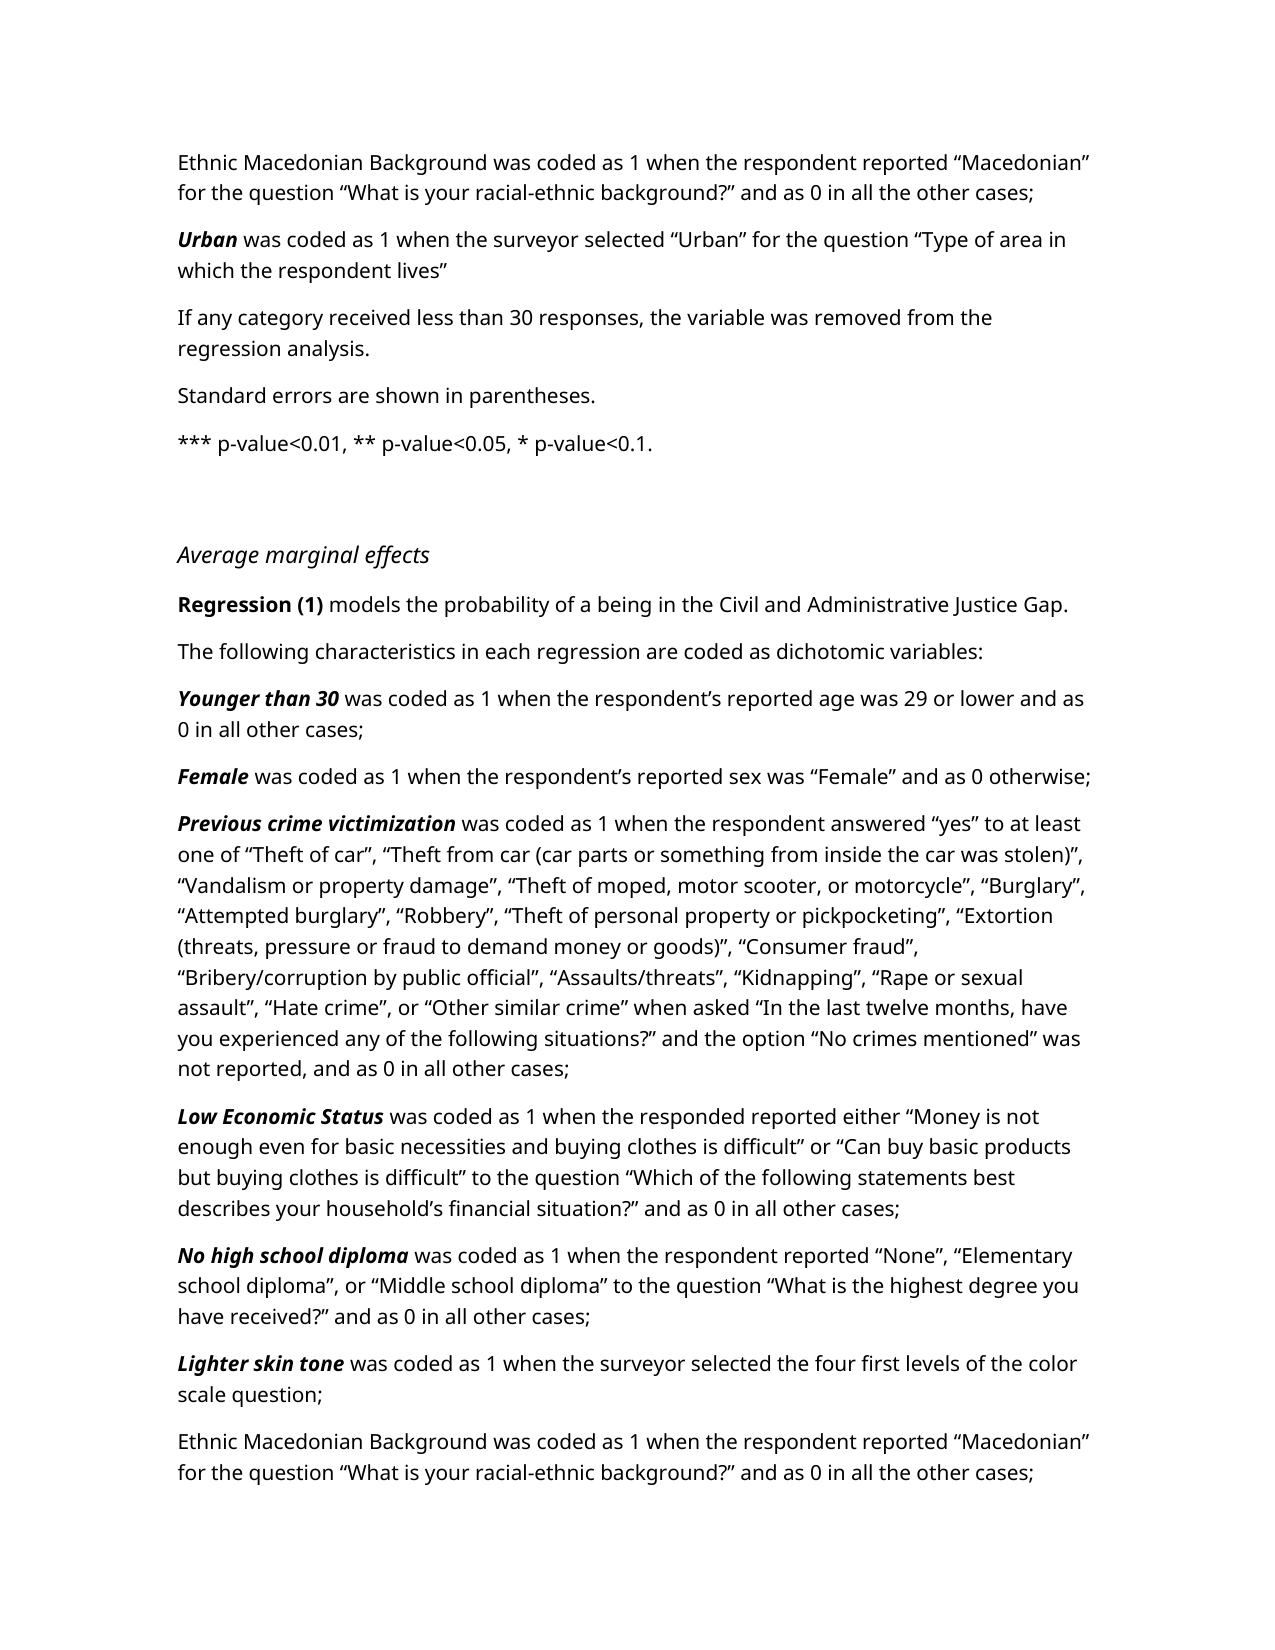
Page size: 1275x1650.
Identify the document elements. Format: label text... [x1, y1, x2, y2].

text Previous crime victimization was coded as 1 when the respondent answered “yes” to at least one of “Theft of car”, “Theft from car (car parts or something from inside the car was stolen)”, “Vandalism or property damage”, “Theft of moped, motor scooter, or motorcycle”, “Burglary”, “Attempted burglary”, “Robbery”, “Theft of personal property or pickpocketing”, “Extortion (threats, pressure or fraud to demand money or goods)”, “Consumer fraud”, “Bribery/corruption by public official”, “Assaults/threats”, “Kidnapping”, “Rape or sexual assault”, “Hate crime”, or “Other similar crime” when asked “In the last twelve months, have you experienced any of the following situations?” and the option “No crimes mentioned” was not reported, and as 0 in all other cases; [177, 809, 1098, 1083]
text Average marginal effects [177, 539, 1098, 571]
text The following characteristics in each regression are coded as dichotomic variables: [177, 637, 1098, 665]
text No high school diploma was coded as 1 when the respondent reported “None”, “Elementary school diploma”, or “Middle school diploma” to the question “What is the highest degree you have received?” and as 0 in all other cases; [177, 1241, 1098, 1331]
text If any category received less than 30 responses, the variable was removed from the regression analysis. [177, 303, 1098, 362]
text Ethnic Macedonian Background was coded as 1 when the respondent reported “Macedonian” for the question “What is your racial-ethnic background?” and as 0 in all the other cases; [177, 148, 1098, 207]
text Regression (1) models the probability of a being in the Civil and Administrative Justice Gap. [177, 590, 1098, 618]
text Lighter skin tone was coded as 1 when the surveyor selected the four first levels of the color scale question; [177, 1349, 1098, 1408]
text Younger than 30 was coded as 1 when the respondent’s reported age was 29 or lower and as 0 in all other cases; [177, 684, 1098, 743]
text Ethnic Macedonian Background was coded as 1 when the respondent reported “Macedonian” for the question “What is your racial-ethnic background?” and as 0 in all the other cases; [177, 1427, 1098, 1486]
text Urban was coded as 1 when the surveyor selected “Urban” for the question “Type of area in which the respondent lives” [177, 226, 1098, 284]
text Female was coded as 1 when the respondent’s reported sex was “Female” and as 0 otherwise; [177, 762, 1098, 791]
text Standard errors are shown in parentheses. [177, 381, 1098, 410]
text *** p-value<0.01, ** p-value<0.05, * p-value<0.1. [177, 429, 1098, 457]
text Low Economic Status was coded as 1 when the responded reported either “Money is not enough even for basic necessities and buying clothes is difficult” or “Can buy basic products but buying clothes is difficult” to the question “Which of the following statements best describes your household’s financial situation?” and as 0 in all other cases; [177, 1102, 1098, 1222]
